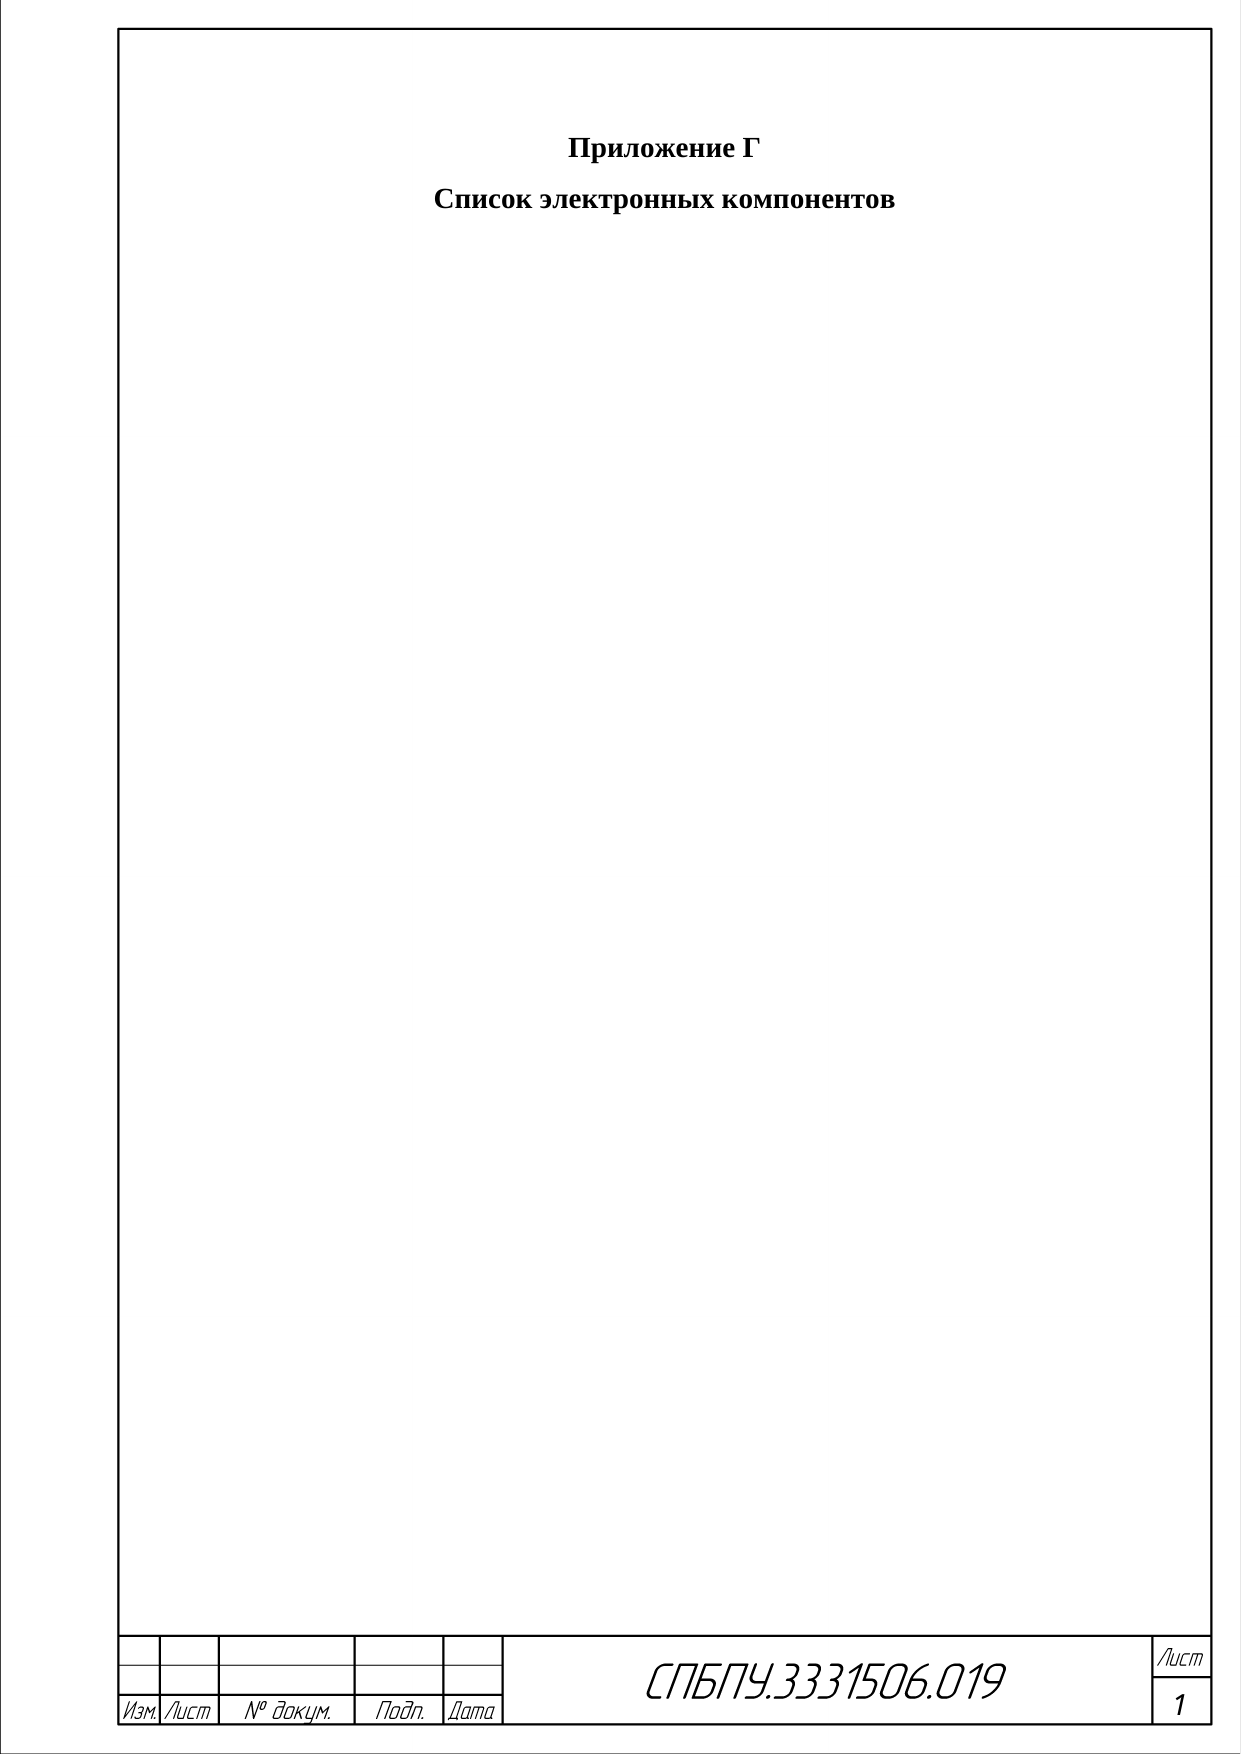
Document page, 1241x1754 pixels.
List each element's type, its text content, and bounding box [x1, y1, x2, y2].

subtitle Приложение Г Список электронных компонентов [177, 131, 1152, 214]
picture [0, 0, 1241, 1754]
